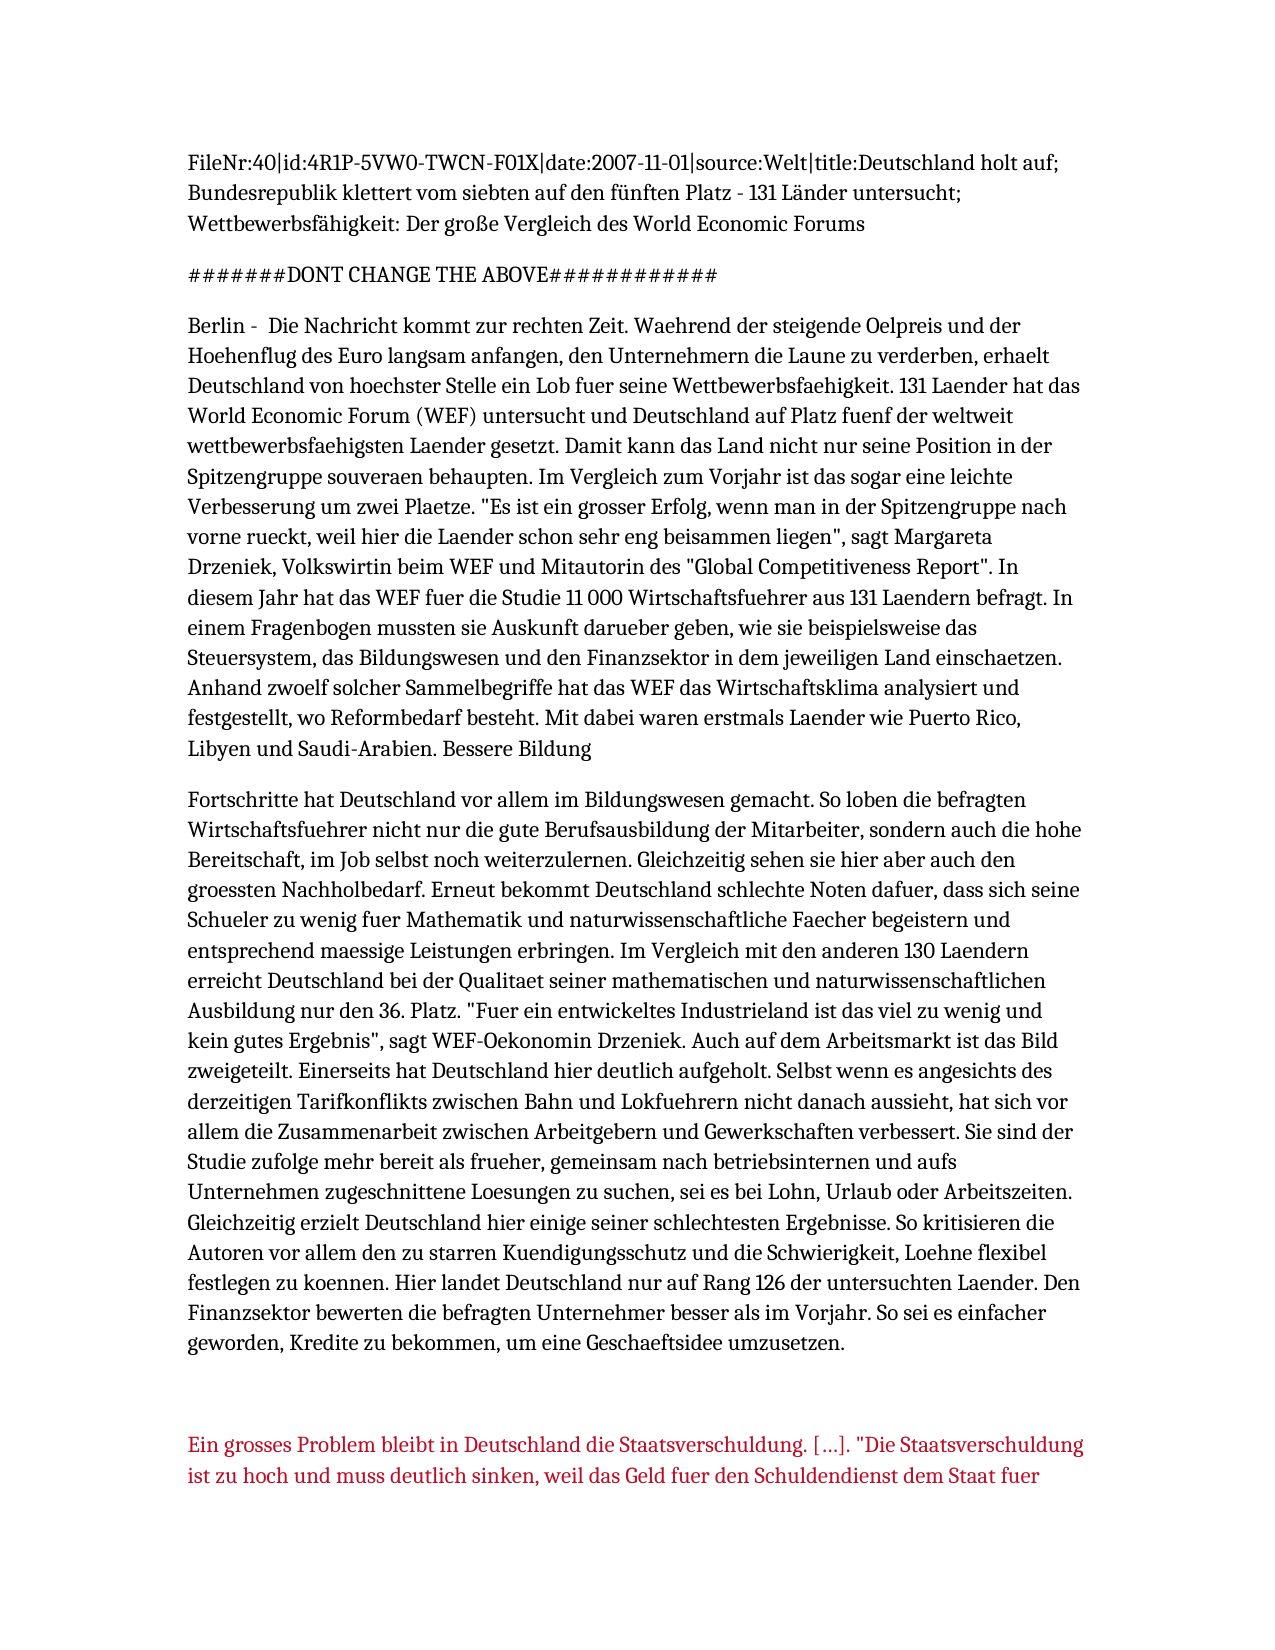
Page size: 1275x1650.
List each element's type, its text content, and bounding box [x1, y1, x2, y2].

text Berlin - Die Nachricht kommt zur rechten Zeit. Waehrend der steigende Oelpreis und der Hoehenflug des Euro langsam anfangen, den Unternehmern die Laune zu verderben, erhaelt Deutschland von hoechster Stelle ein Lob fuer seine Wettbewerbsfaehigkeit. 131 Laender hat das World Economic Forum (WEF) untersucht und Deutschland auf Platz fuenf der weltweit wettbewerbsfaehigsten Laender gesetzt. Damit kann das Land nicht nur seine Position in der Spitzengruppe souveraen behaupten. Im Vergleich zum Vorjahr ist das sogar eine leichte Verbesserung um zwei Plaetze. "Es ist ein grosser Erfolg, wenn man in der Spitzengruppe nach vorne rueckt, weil hier die Laender schon sehr eng beisammen liegen", sagt Margareta Drzeniek, Volkswirtin beim WEF und Mitautorin des "Global Competitiveness Report". In diesem Jahr hat das WEF fuer die Studie 11 000 Wirtschaftsfuehrer aus 131 Laendern befragt. In einem Fragenbogen mussten sie Auskunft darueber geben, wie sie beispielsweise das Steuersystem, das Bildungswesen und den Finanzsektor in dem jeweiligen Land einschaetzen. Anhand zwoelf solcher Sammelbegriffe hat das WEF das Wirtschaftsklima analysiert und festgestellt, wo Reformbedarf besteht. Mit dabei waren erstmals Laender wie Puerto Rico, Libyen und Saudi-Arabien. Bessere Bildung [187, 312, 1087, 762]
text Fortschritte hat Deutschland vor allem im Bildungswesen gemacht. So loben die befragten Wirtschaftsfuehrer nicht nur die gute Berufsausbildung der Mitarbeiter, sondern auch die hohe Bereitschaft, im Job selbst noch weiterzulernen. Gleichzeitig sehen sie hier aber auch den groessten Nachholbedarf. Erneut bekommt Deutschland schlechte Noten dafuer, dass sich seine Schueler zu wenig fuer Mathematik und naturwissenschaftliche Faecher begeistern und entsprechend maessige Leistungen erbringen. Im Vergleich mit den anderen 130 Laendern erreicht Deutschland bei der Qualitaet seiner mathematischen und naturwissenschaftlichen Ausbildung nur den 36. Platz. "Fuer ein entwickeltes Industrieland ist das viel zu wenig und kein gutes Ergebnis", sagt WEF-Oekonomin Drzeniek. Auch auf dem Arbeitsmarkt ist das Bild zweigeteilt. Einerseits hat Deutschland hier deutlich aufgeholt. Selbst wenn es angesichts des derzeitigen Tarifkonflikts zwischen Bahn und Lokfuehrern nicht danach aussieht, hat sich vor allem die Zusammenarbeit zwischen Arbeitgebern und Gewerkschaften verbessert. Sie sind der Studie zufolge mehr bereit als frueher, gemeinsam nach betriebsinternen und aufs Unternehmen zugeschnittene Loesungen zu suchen, sei es bei Lohn, Urlaub oder Arbeitszeiten. Gleichzeitig erzielt Deutschland hier einige seiner schlechtesten Ergebnisse. So kritisieren die Autoren vor allem den zu starren Kuendigungsschutz und die Schwierigkeit, Loehne flexibel festlegen zu koennen. Hier landet Deutschland nur auf Rang 126 der untersuchten Laender. Den Finanzsektor bewerten die befragten Unternehmer besser als im Vorjahr. So sei es einfacher geworden, Kredite zu bekommen, um eine Geschaeftsidee umzusetzen. [187, 786, 1087, 1357]
text FileNr:40|id:4R1P-5VW0-TWCN-F01X|date:2007-11-01|source:Welt|title:Deutschland holt auf; Bundesrepublik klettert vom siebten auf den fünften Platz - 131 Länder untersucht; Wettbewerbsfähigkeit: Der große Vergleich des World Economic Forums [187, 150, 1087, 237]
text #######DONT CHANGE THE ABOVE############ [187, 261, 1087, 288]
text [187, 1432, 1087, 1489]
